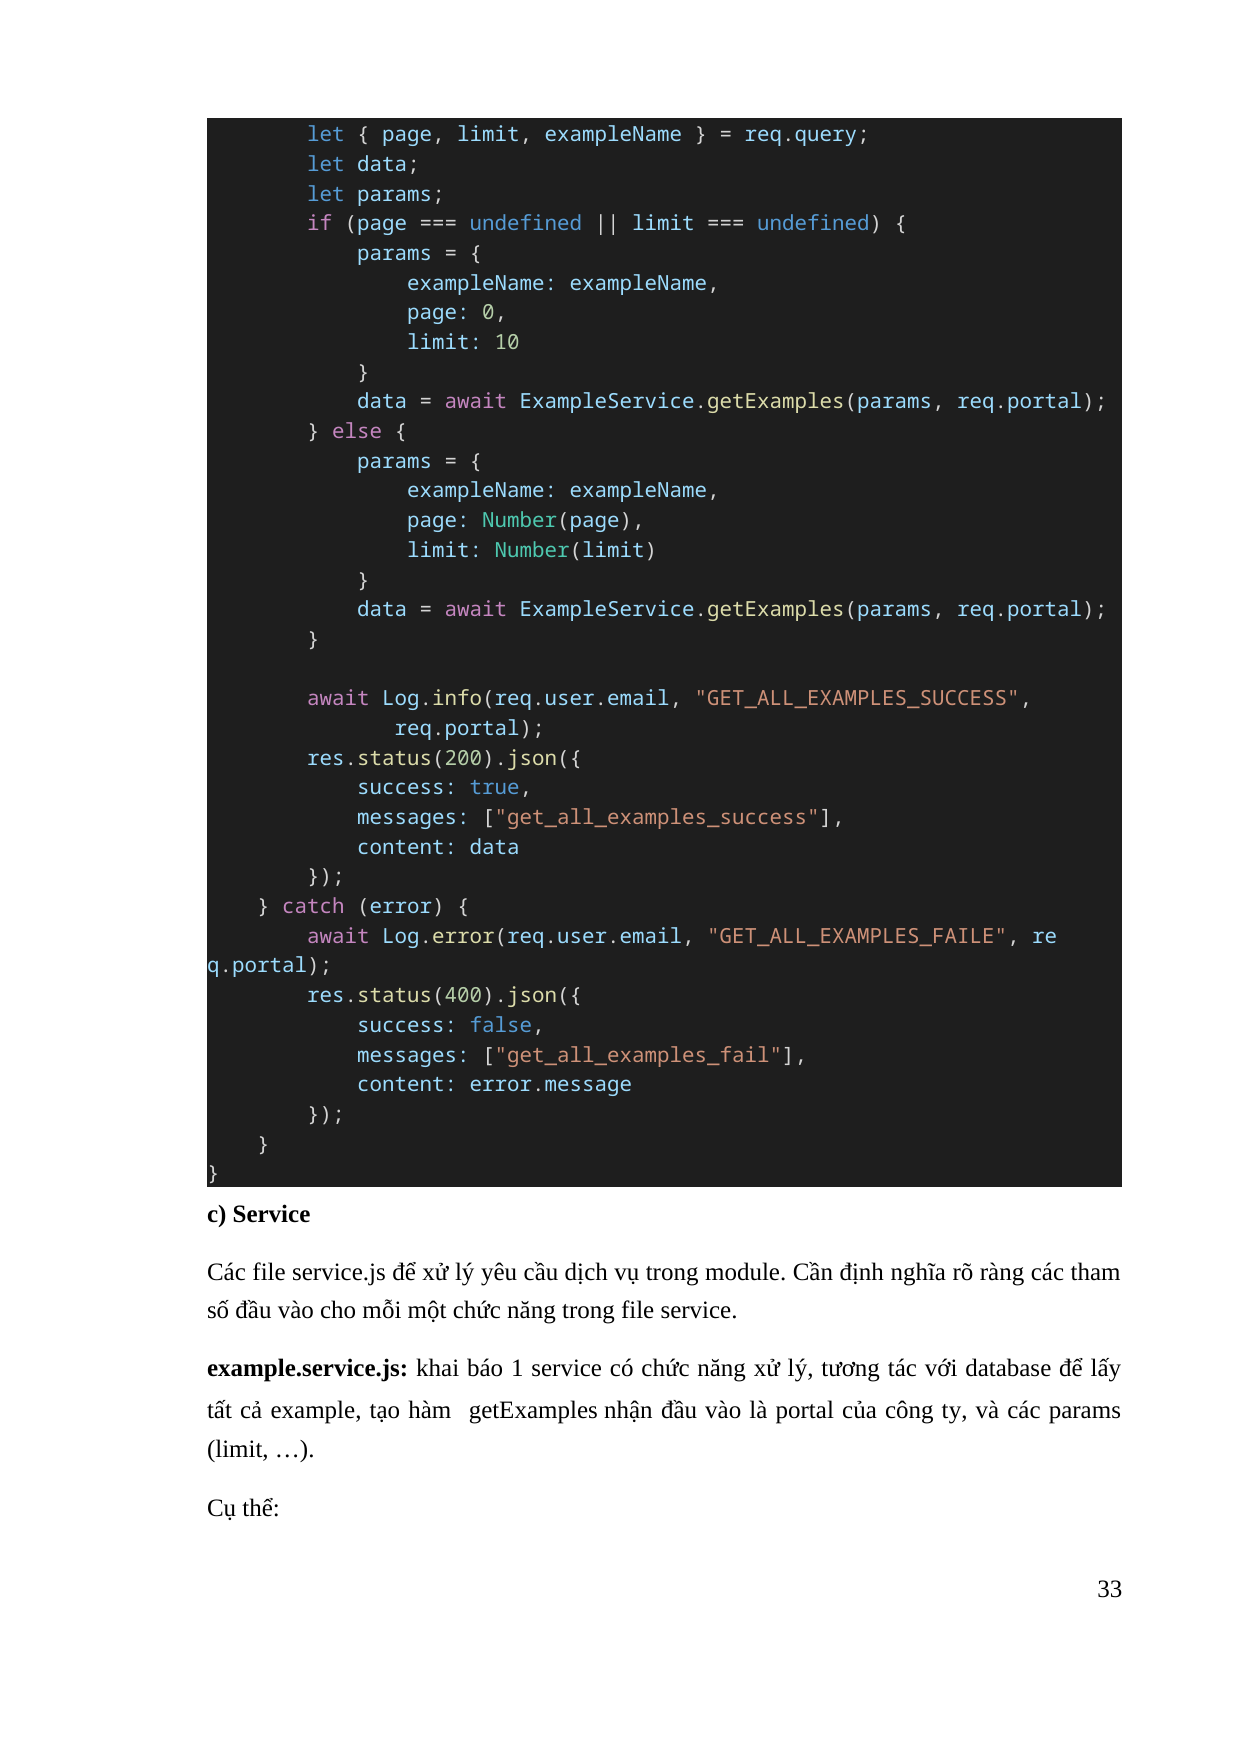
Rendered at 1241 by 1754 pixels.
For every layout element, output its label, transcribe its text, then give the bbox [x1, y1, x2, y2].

text exampleName: exampleName, [207, 267, 1122, 296]
subtitle Service [207, 1199, 1122, 1228]
text let { page, limit, exampleName } = req.query; [207, 118, 1122, 148]
text } [207, 1127, 1122, 1157]
text page: 0, [207, 296, 1122, 326]
text } [207, 623, 1122, 652]
text } [207, 563, 1122, 593]
text let params; [207, 177, 1122, 207]
text page: Number(page), [207, 504, 1122, 534]
text }); [207, 1098, 1122, 1127]
text success: true, [207, 771, 1122, 801]
text req.portal); [207, 712, 1122, 742]
text example.service.js: khai báo 1 service có chức năng xử lý, tương tác với database để lấy tất cả example, tạo hàm getExamples nhận đầu vào là portal của công ty, và các params (limit, …). [207, 1353, 1122, 1463]
text } catch (error) { [207, 890, 1122, 920]
text success: false, [207, 1009, 1122, 1038]
text await Log.error(req.user.email, "GET_ALL_EXAMPLES_FAILE", req.portal); [207, 920, 1122, 979]
text res.status(200).json({ [207, 742, 1122, 771]
text limit: 10 [207, 326, 1122, 356]
text } else { [207, 415, 1122, 445]
text content: error.message [207, 1068, 1122, 1098]
text res.status(400).json({ [207, 979, 1122, 1009]
text exampleName: exampleName, [207, 474, 1122, 504]
text messages: ["get_all_examples_fail"], [207, 1038, 1122, 1068]
text await Log.info(req.user.email, "GET_ALL_EXAMPLES_SUCCESS", [207, 682, 1122, 712]
text }); [207, 860, 1122, 890]
text messages: ["get_all_examples_success"], [207, 801, 1122, 831]
text limit: Number(limit) [207, 534, 1122, 563]
text content: data [207, 831, 1122, 860]
text params = { [207, 237, 1122, 267]
text data = await ExampleService.getExamples(params, req.portal); [207, 385, 1122, 415]
text } [207, 356, 1122, 385]
text let data; [207, 148, 1122, 177]
text } [207, 1157, 1122, 1187]
text Các file service.js để xử lý yêu cầu dịch vụ trong module. Cần định nghĩa rõ ràng các tham số đầu vào cho mỗi một chức năng trong file service. [207, 1257, 1122, 1323]
text if (page === undefined || limit === undefined) { [207, 207, 1122, 237]
text data = await ExampleService.getExamples(params, req.portal); [207, 593, 1122, 623]
text Cụ thể: [207, 1493, 1122, 1521]
text params = { [207, 445, 1122, 474]
